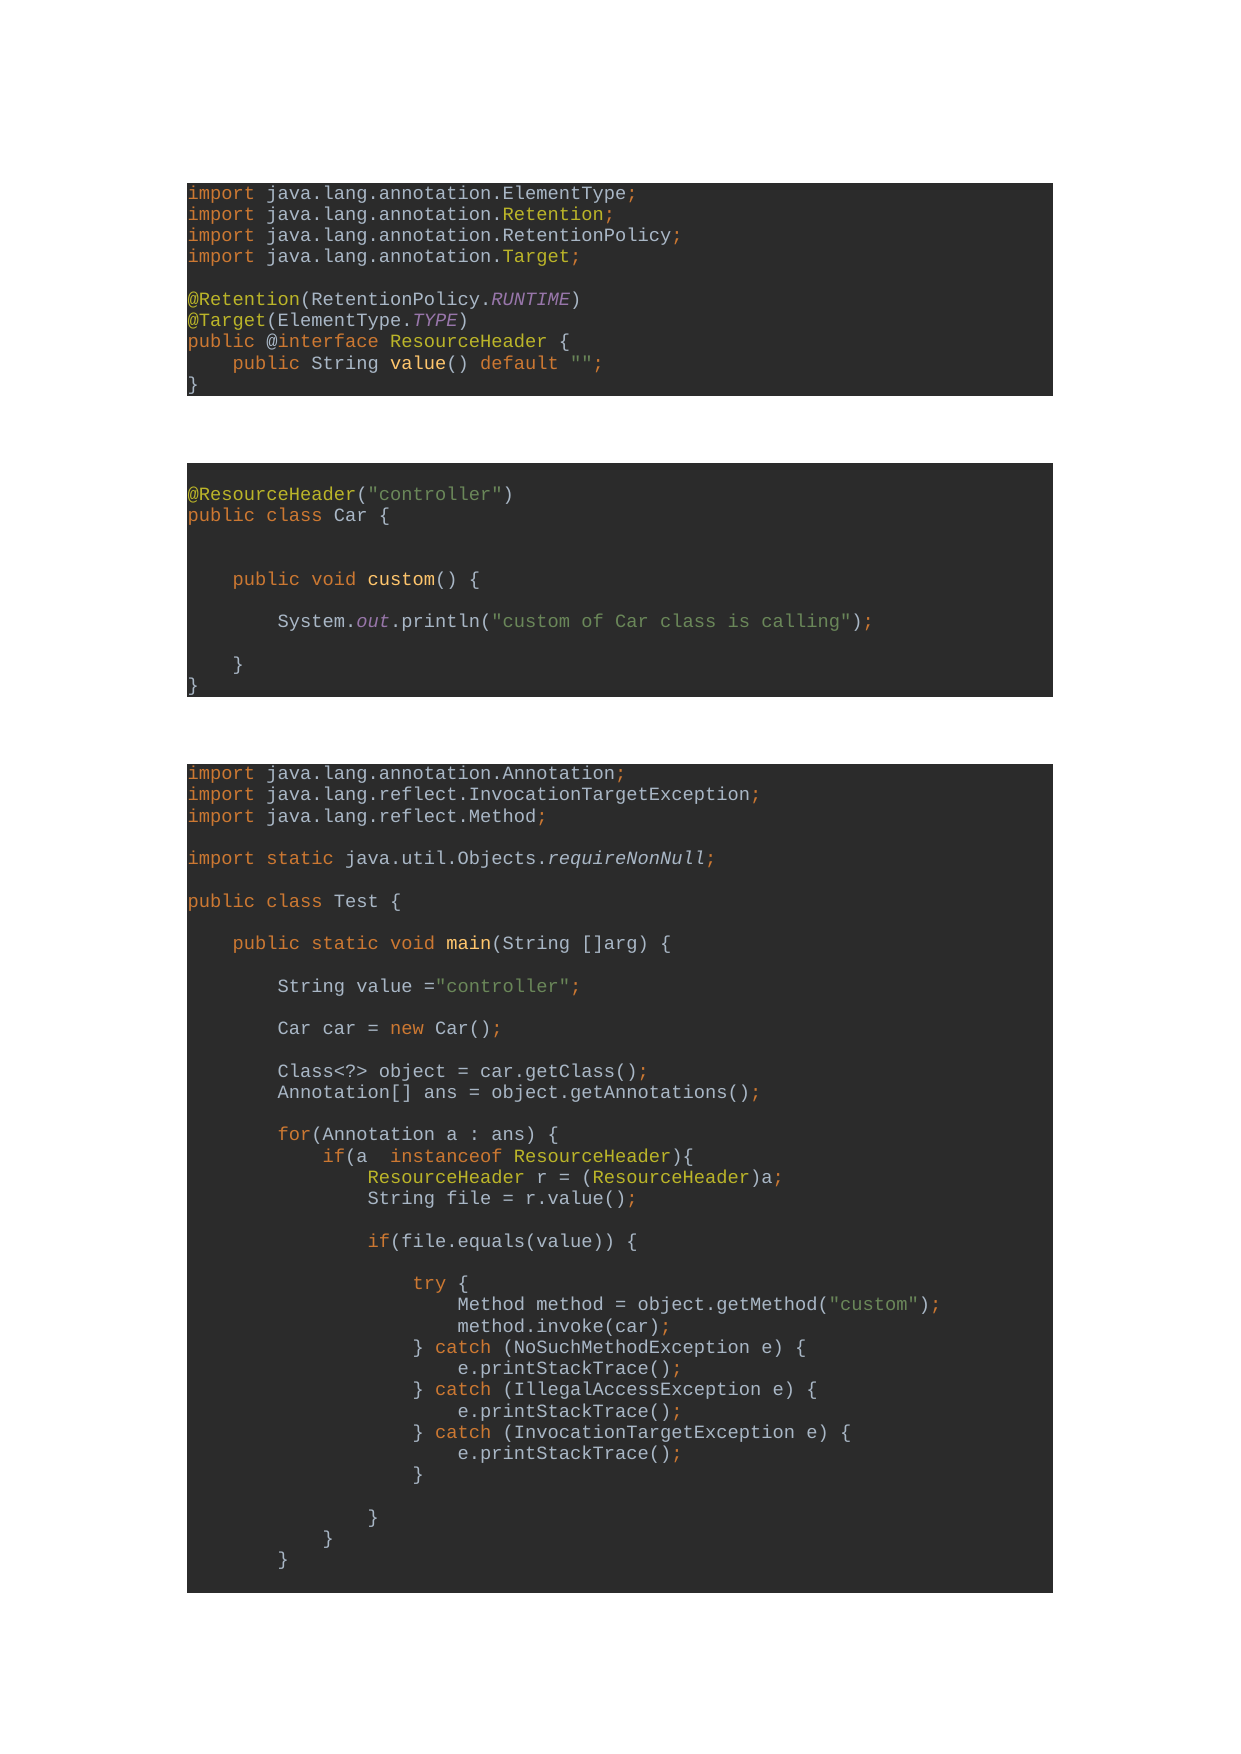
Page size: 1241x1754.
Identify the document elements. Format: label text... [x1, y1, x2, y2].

text @ResourceHeader("controller") public class Car { public void custom() { System.out.println("custom of Car class is calling"); } } [187, 463, 1053, 697]
text import java.lang.annotation.ElementType; import java.lang.annotation.Retention; import java.lang.annotation.RetentionPolicy; import java.lang.annotation.Target; @Retention(RetentionPolicy.RUNTIME) @Target(ElementType.TYPE) public @interface ResourceHeader { public String value() default ""; } [187, 183, 1053, 396]
